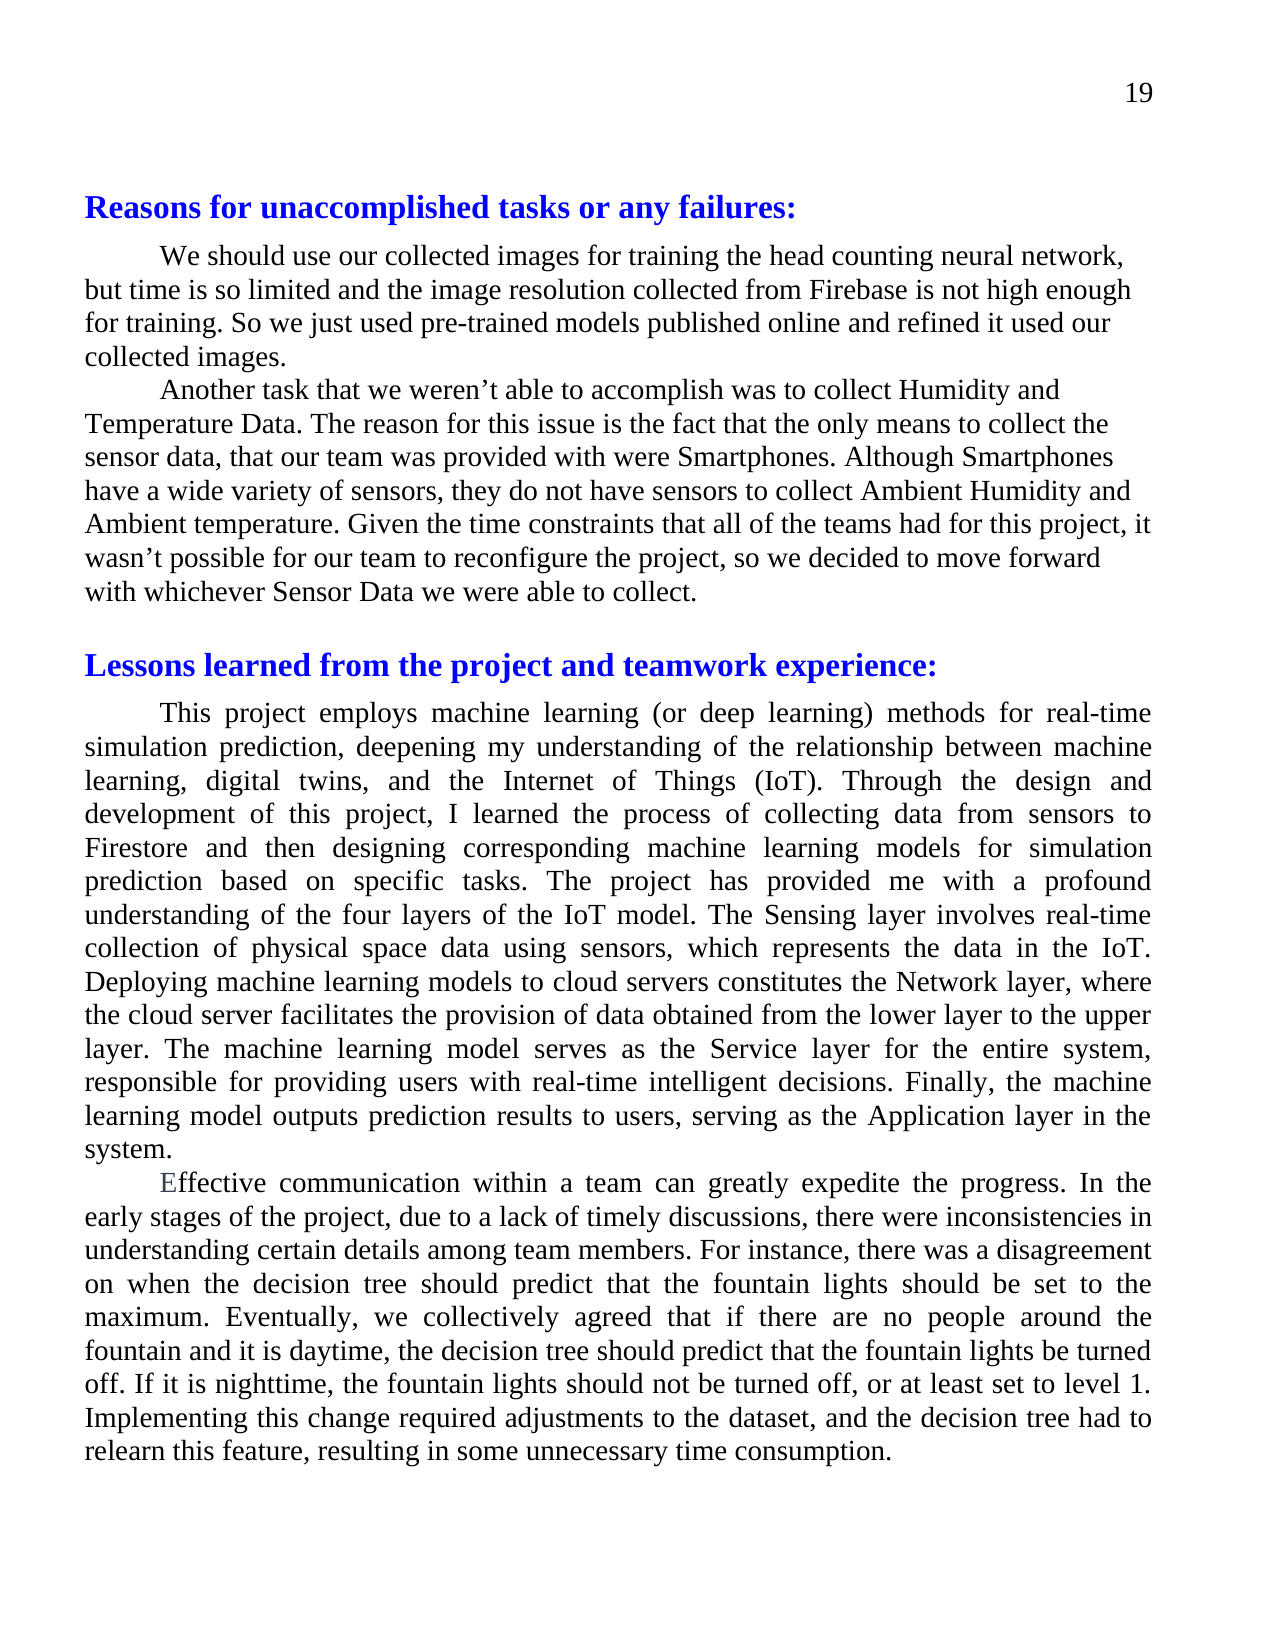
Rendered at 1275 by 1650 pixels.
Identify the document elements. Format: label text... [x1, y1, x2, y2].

text We should use our collected images for training the head counting neural network, but time is so limited and the image resolution collected from Firebase is not high enough for training. So we just used pre-trained models published online and refined it used our collected images. [84, 238, 1153, 372]
text This project employs machine learning (or deep learning) methods for real-time simulation prediction, deepening my understanding of the relationship between machine learning, digital twins, and the Internet of Things (IoT). Through the design and development of this project, I learned the process of collecting data from sensors to Firestore and then designing corresponding machine learning models for simulation prediction based on specific tasks. The project has provided me with a profound understanding of the four layers of the IoT model. The Sensing layer involves real-time collection of physical space data using sensors, which represents the data in the IoT. Deploying machine learning models to cloud servers constitutes the Network layer, where the cloud server facilitates the provision of data obtained from the lower layer to the upper layer. The machine learning model serves as the Service layer for the entire system, responsible for providing users with real-time intelligent decisions. Finally, the machine learning model outputs prediction results to users, serving as the Application layer in the system. [84, 696, 1153, 1165]
text Effective communication within a team can greatly expedite the progress. In the early stages of the project, due to a lack of timely discussions, there were inconsistencies in understanding certain details among team members. For instance, there was a disagreement on when the decision tree should predict that the fountain lights should be set to the maximum. Eventually, we collectively agreed that if there are no people around the fountain and it is daytime, the decision tree should predict that the fountain lights be turned off. If it is nighttime, the fountain lights should not be turned off, or at least set to level 1. Implementing this change required adjustments to the dataset, and the decision tree had to relearn this feature, resulting in some unnecessary time consumption. [84, 1165, 1153, 1467]
subtitle Lessons learned from the project and teamwork experience: [84, 645, 1153, 683]
subtitle Reasons for unaccomplished tasks or any failures: [84, 187, 1153, 226]
text Another task that we weren’t able to accomplish was to collect Humidity and Temperature Data. The reason for this issue is the fact that the only means to collect the sensor data, that our team was provided with were Smartphones. Although Smartphones have a wide variety of sensors, they do not have sensors to collect Ambient Humidity and Ambient temperature. Given the time constraints that all of the teams had for this project, it wasn’t possible for our team to reconfigure the project, so we decided to move forward with whichever Sensor Data we were able to collect. [84, 372, 1153, 607]
